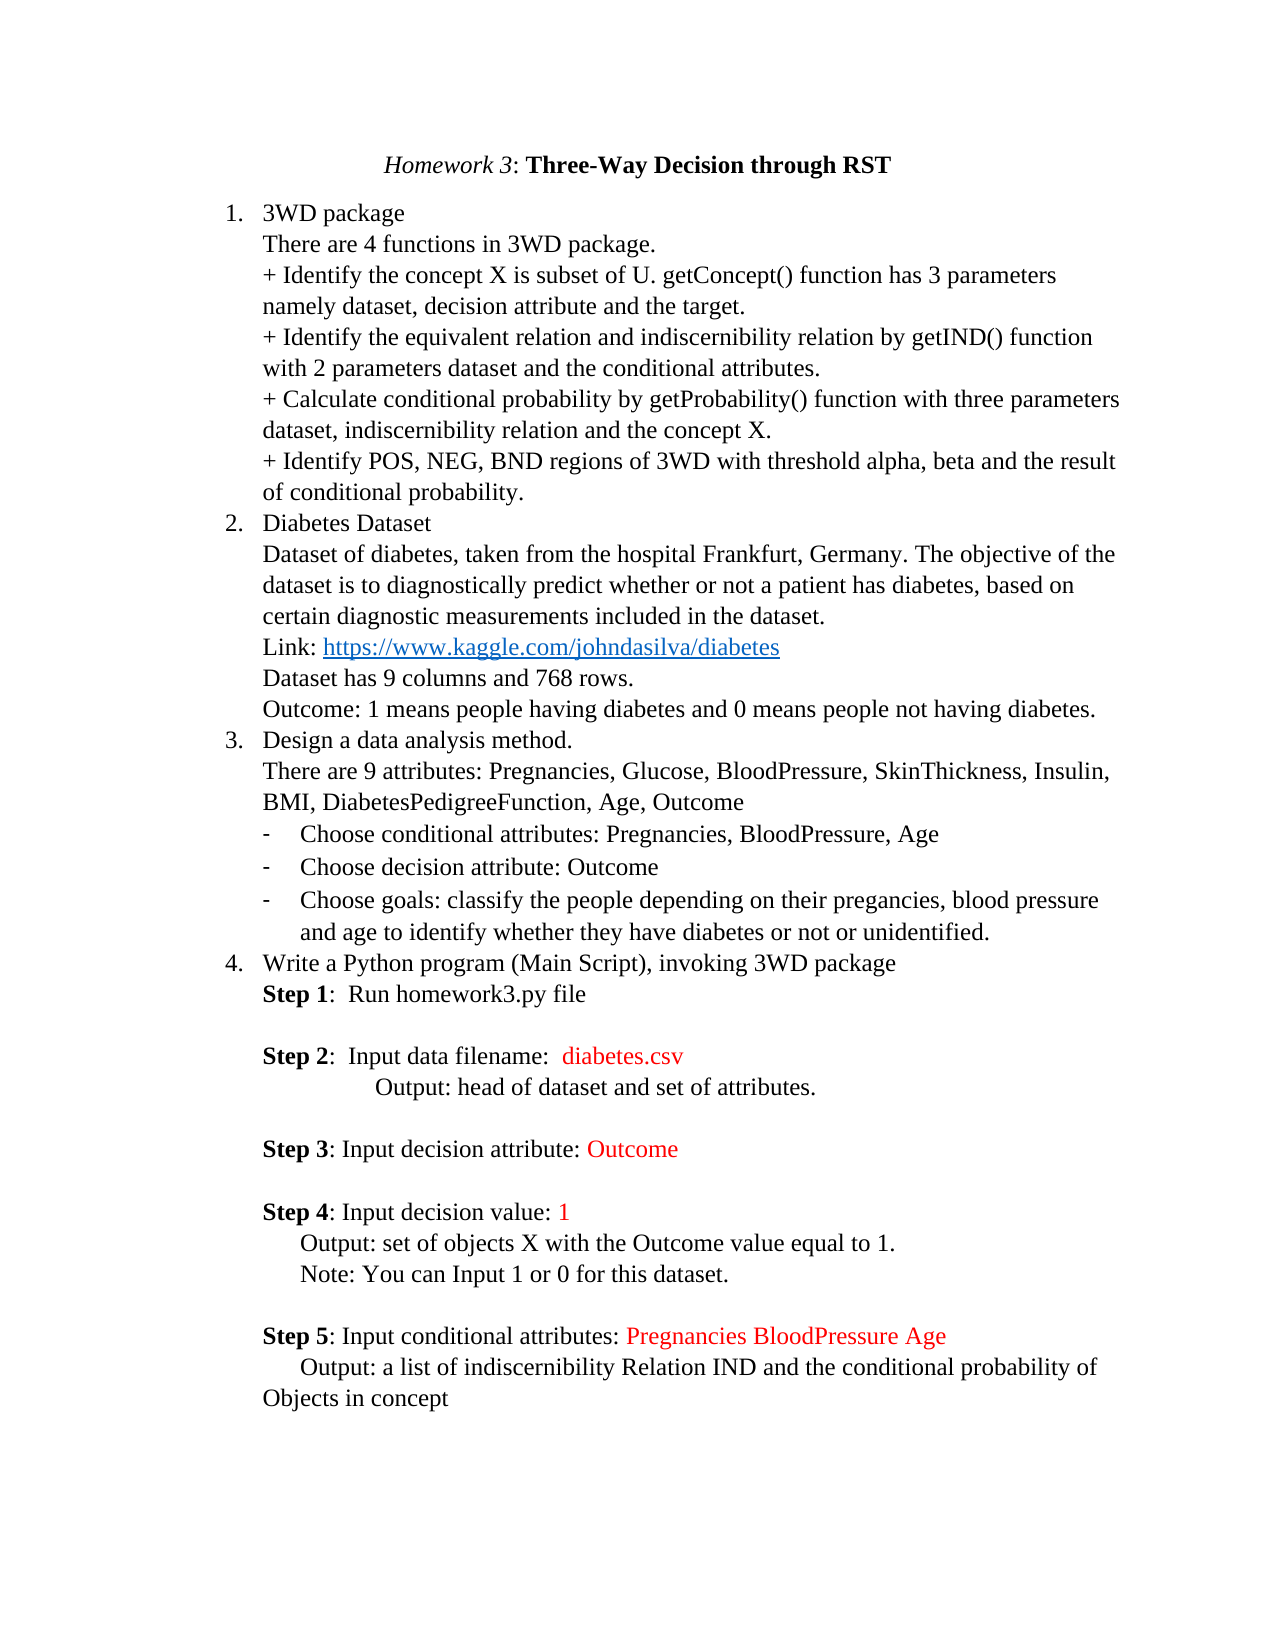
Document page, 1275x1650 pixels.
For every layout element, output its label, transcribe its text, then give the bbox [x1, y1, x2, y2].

list Outcome: 1 means people having diabetes and 0 means people not having diabetes. [262, 694, 1125, 723]
list + Calculate conditional probability by getProbability() function with three parameters dataset, indiscernibility relation and the concept X. [262, 384, 1125, 444]
list Step 4: Input decision value: 1 [262, 1197, 1125, 1225]
list + Identify POS, NEG, BND regions of 3WD with threshold alpha, beta and the result of conditional probability. [262, 446, 1125, 506]
list Choose decision attribute: Outcome [262, 851, 1125, 882]
list Write a Python program (Main Script), invoking 3WD package [225, 948, 1125, 977]
list Dataset of diabetes, taken from the hospital Frankfurt, Germany. The objective of the dataset is to diagnostically predict whether or not a patient has diabetes, based on certain diagnostic measurements included in the dataset. [262, 539, 1125, 630]
list Dataset has 9 columns and 768 rows. [262, 663, 1125, 692]
list + Identify the equivalent relation and indiscernibility relation by getIND() function with 2 parameters dataset and the conditional attributes. [262, 322, 1125, 382]
list Link: https://www.kaggle.com/johndasilva/diabetes [262, 632, 1125, 661]
list + Identify the concept X is subset of U. getConcept() function has 3 parameters namely dataset, decision attribute and the target. [262, 260, 1125, 319]
list Note: You can Input 1 or 0 for this dataset. [262, 1259, 1125, 1287]
list Step 3: Input decision attribute: Outcome [262, 1134, 1125, 1163]
list Choose goals: classify the people depending on their pregancies, blood pressure and age to identify whether they have diabetes or not or unidentified. [262, 884, 1125, 946]
list Output: head of dataset and set of attributes. [262, 1072, 1125, 1101]
text Homework 3: Three-Way Decision through RST [150, 150, 1125, 179]
list Diabetes Dataset [225, 508, 1125, 537]
list There are 4 functions in 3WD package. [262, 229, 1125, 257]
list Output: a list of indiscernibility Relation IND and the conditional probability of Objects in concept [262, 1352, 1125, 1412]
list Step 5: Input conditional attributes: Pregnancies BloodPressure Age [262, 1321, 1125, 1349]
list There are 9 attributes: Pregnancies, Glucose, BloodPressure, SkinThickness, Insulin, BMI, DiabetesPedigreeFunction, Age, Outcome [262, 756, 1125, 816]
list Step 1: Run homework3.py file [262, 979, 1125, 1008]
list 3WD package [225, 198, 1125, 226]
list Step 2: Input data filename: diabetes.csv [262, 1041, 1125, 1070]
list Output: set of objects X with the Outcome value equal to 1. [262, 1228, 1125, 1256]
list Design a data analysis method. [225, 725, 1125, 754]
list Choose conditional attributes: Pregnancies, BloodPressure, Age [262, 818, 1125, 849]
